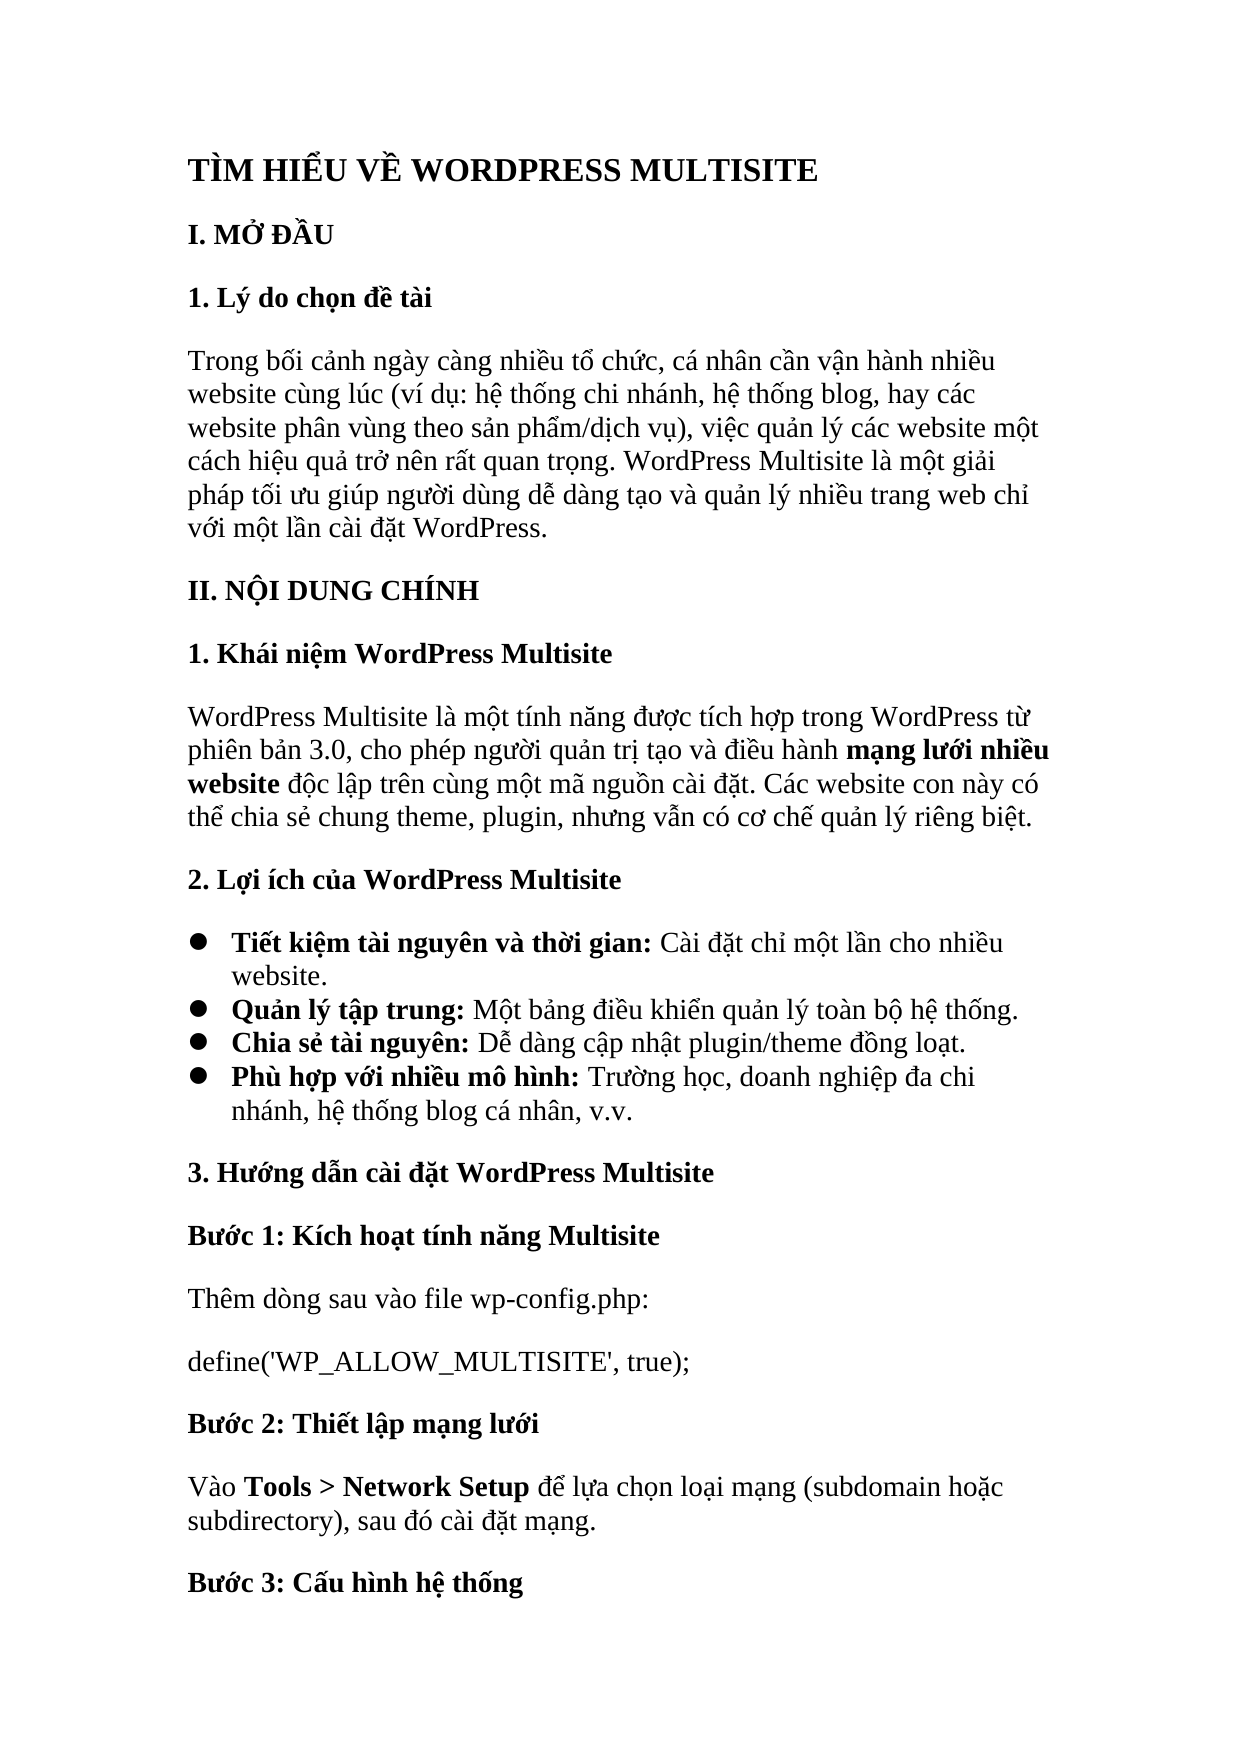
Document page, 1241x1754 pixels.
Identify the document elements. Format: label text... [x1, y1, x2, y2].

list Tiết kiệm tài nguyên và thời gian: Cài đặt chỉ một lần cho nhiều website. [187, 925, 1053, 992]
subtitle Bước 1: Kích hoạt tính năng Multisite [187, 1218, 1053, 1252]
text define('WP_ALLOW_MULTISITE', true); [187, 1344, 1053, 1377]
subtitle Bước 2: Thiết lập mạng lưới [187, 1406, 1053, 1440]
subtitle Bước 3: Cấu hình hệ thống [187, 1565, 1053, 1599]
list Chia sẻ tài nguyên: Dễ dàng cập nhật plugin/theme đồng loạt. [187, 1026, 1053, 1059]
subtitle 1. Khái niệm WordPress Multisite [187, 636, 1053, 669]
text Vào Tools > Network Setup để lựa chọn loại mạng (subdomain hoặc subdirectory), sau đó cài đặt mạng. [187, 1469, 1053, 1536]
subtitle 2. Lợi ích của WordPress Multisite [187, 862, 1053, 896]
text Thêm dòng sau vào file wp-config.php: [187, 1281, 1053, 1314]
subtitle II. NỘI DUNG CHÍNH [187, 573, 1053, 607]
subtitle TÌM HIỂU VỀ WORDPRESS MULTISITE [187, 150, 1053, 188]
subtitle 1. Lý do chọn đề tài [187, 280, 1053, 314]
text Trong bối cảnh ngày càng nhiều tổ chức, cá nhân cần vận hành nhiều website cùng lúc (ví dụ: hệ thống chi nhánh, hệ thống blog, hay các website phân vùng theo sản phẩm/dịch vụ), việc quản lý các website một cách hiệu quả trở nên rất quan trọng. WordPress Multisite là một giải pháp tối ưu giúp người dùng dễ dàng tạo và quản lý nhiều trang web chỉ với một lần cài đặt WordPress. [187, 343, 1053, 544]
list Phù hợp với nhiều mô hình: Trường học, doanh nghiệp đa chi nhánh, hệ thống blog cá nhân, v.v. [187, 1059, 1053, 1126]
list Quản lý tập trung: Một bảng điều khiển quản lý toàn bộ hệ thống. [187, 992, 1053, 1026]
text WordPress Multisite là một tính năng được tích hợp trong WordPress từ phiên bản 3.0, cho phép người quản trị tạo và điều hành mạng lưới nhiều website độc lập trên cùng một mã nguồn cài đặt. Các website con này có thể chia sẻ chung theme, plugin, nhưng vẫn có cơ chế quản lý riêng biệt. [187, 699, 1053, 833]
subtitle 3. Hướng dẫn cài đặt WordPress Multisite [187, 1156, 1053, 1189]
subtitle I. MỞ ĐẦU [187, 217, 1053, 251]
